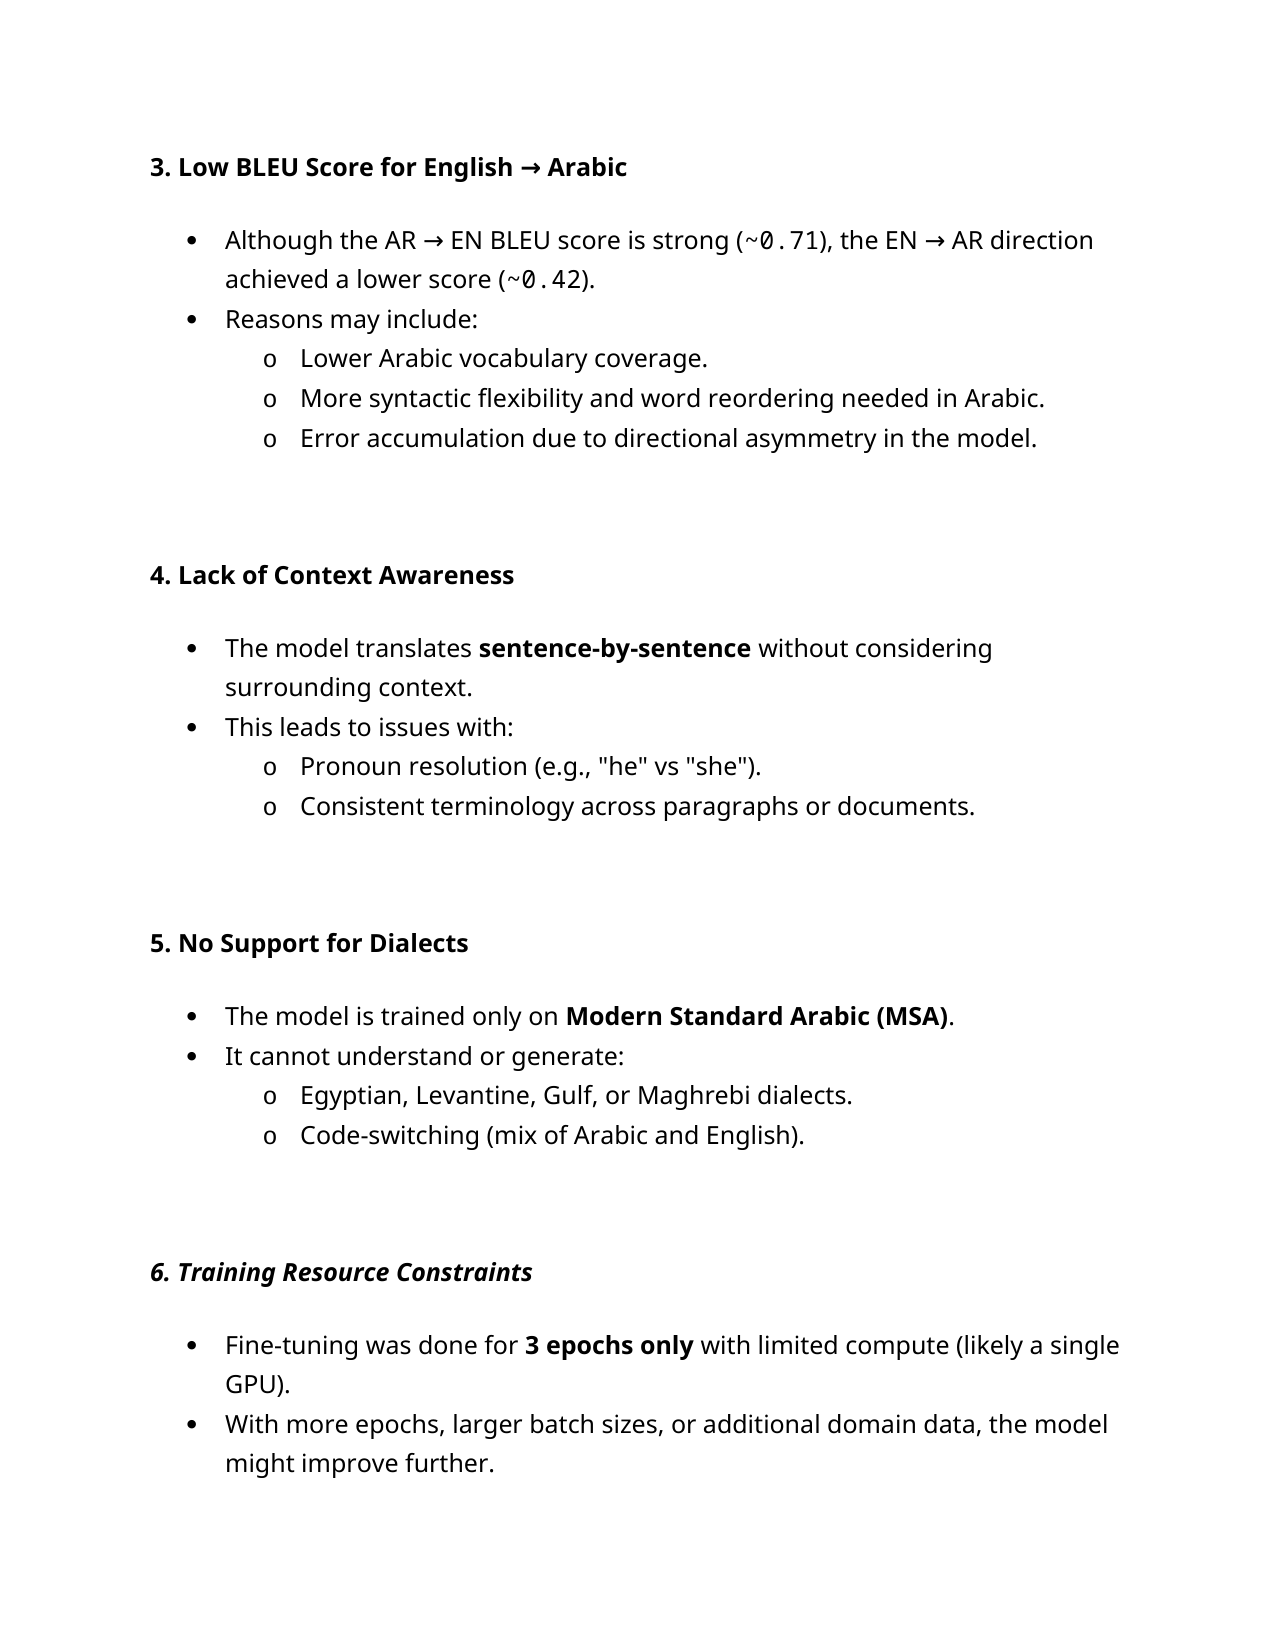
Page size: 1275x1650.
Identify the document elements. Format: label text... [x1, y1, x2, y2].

list Pronoun resolution (e.g., "he" vs "she"). [262, 749, 1125, 783]
list Although the AR → EN BLEU score is strong (~0.71), the EN → AR direction achieved a lower score (~0.42). [187, 223, 1125, 296]
list The model is trained only on Modern Standard Arabic (MSA). [187, 999, 1125, 1033]
list This leads to issues with: [187, 709, 1125, 744]
list Fine-tuning was done for 3 epochs only with limited compute (likely a single GPU). [187, 1328, 1125, 1401]
list Consistent terminology across paragraphs or documents. [262, 789, 1125, 823]
list Code-switching (mix of Arabic and English). [262, 1117, 1125, 1152]
list Egyptian, Levantine, Gulf, or Maghrebi dialects. [262, 1078, 1125, 1112]
list Error accumulation due to directional asymmetry in the model. [262, 421, 1125, 455]
list More syntactic flexibility and word reordering needed in Arabic. [262, 381, 1125, 415]
list With more epochs, larger batch sizes, or additional domain data, the model might improve further. [187, 1407, 1125, 1480]
list Lower Arabic vocabulary coverage. [262, 341, 1125, 375]
subtitle 3. Low BLEU Score for English → Arabic [150, 150, 1125, 184]
subtitle 5. No Support for Dialects [150, 926, 1125, 960]
subtitle 4. Lack of Context Awareness [150, 558, 1125, 592]
subtitle 6. Training Resource Constraints [150, 1255, 1125, 1289]
list The model translates sentence-by-sentence without considering surrounding context. [187, 631, 1125, 704]
list It cannot understand or generate: [187, 1038, 1125, 1072]
list Reasons may include: [187, 302, 1125, 336]
